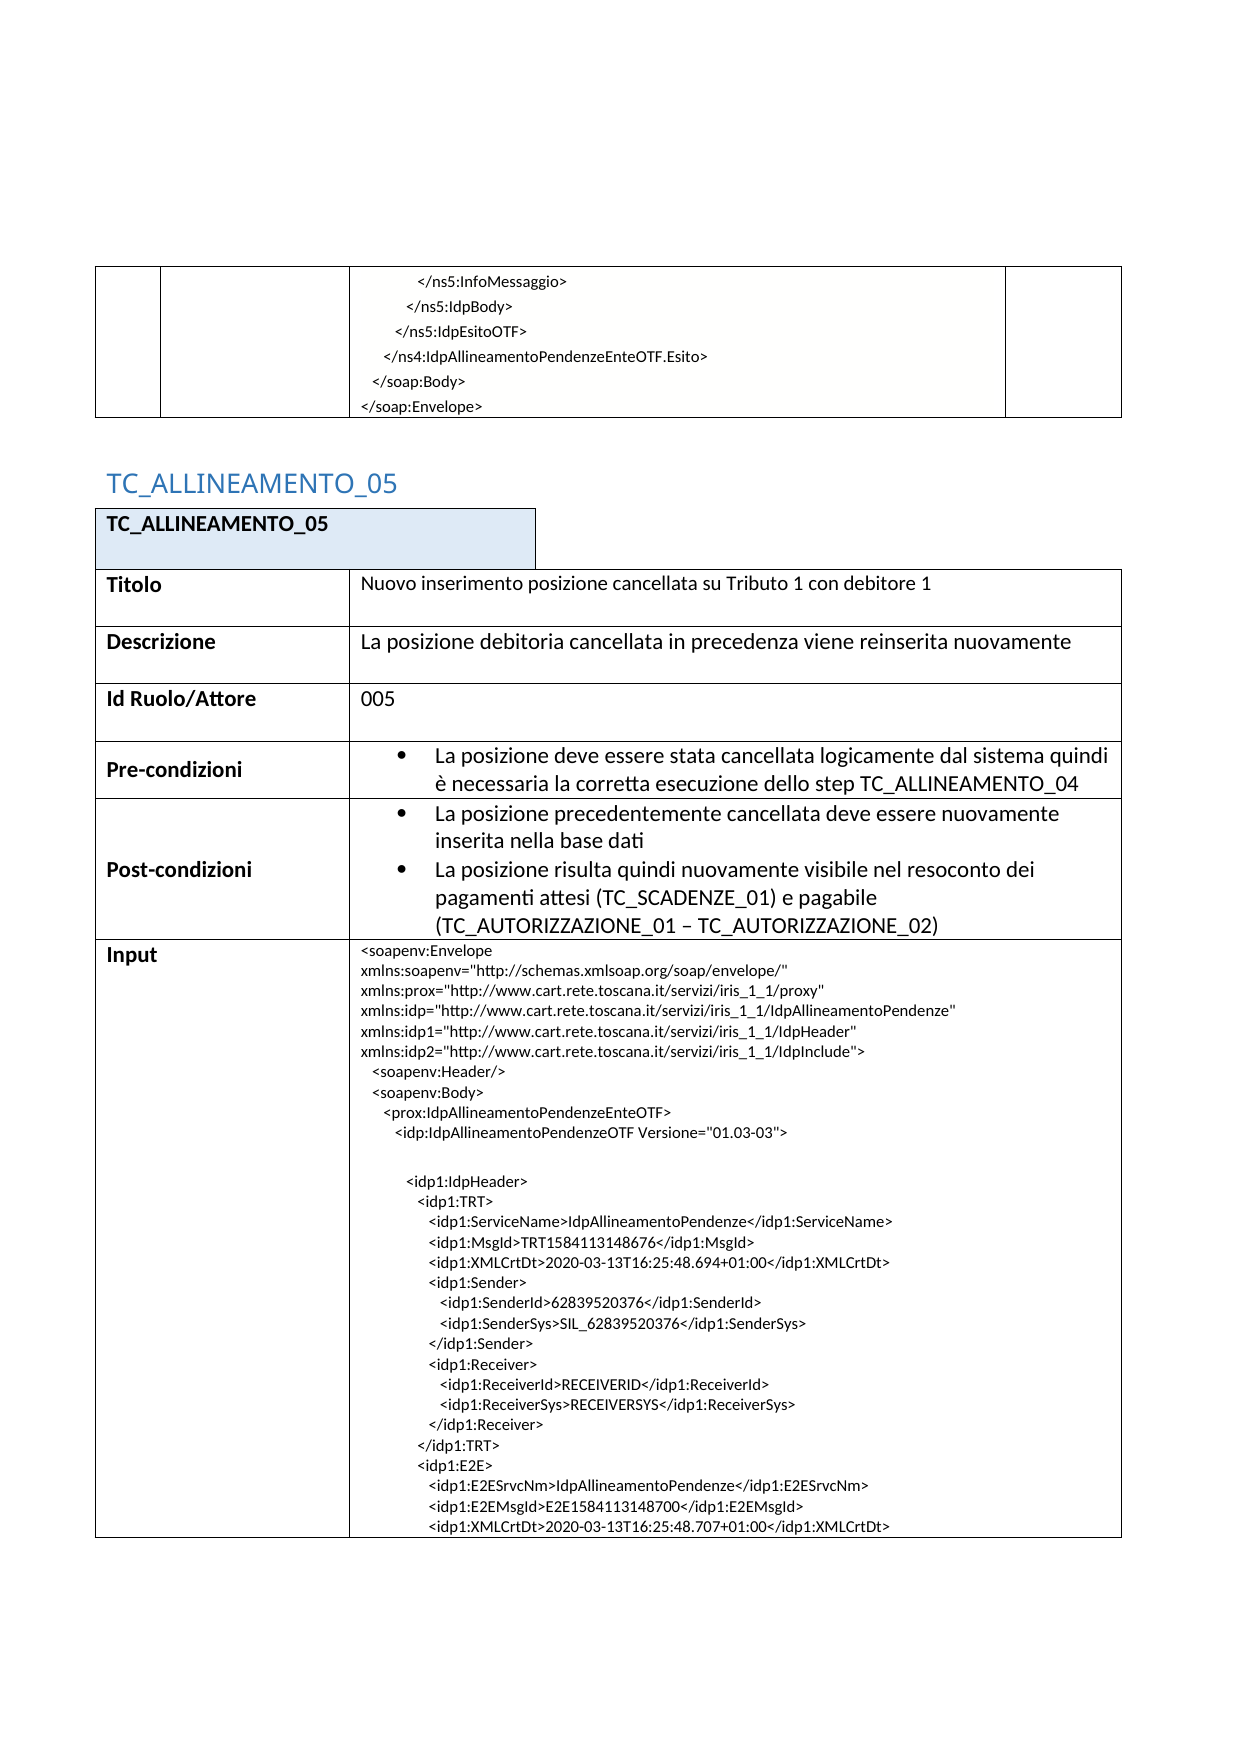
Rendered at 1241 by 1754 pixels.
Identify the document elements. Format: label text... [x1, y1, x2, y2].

table_cell Pre-condizioni [96, 742, 349, 798]
table_cell [1006, 267, 1121, 417]
subtitle TC_ALLINEAMENTO_05 [106, 465, 1134, 502]
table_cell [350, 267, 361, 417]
table_cell Post-condizioni [96, 799, 349, 939]
table_cell Id Ruolo/Attore [96, 684, 349, 741]
table_header TC_ALLINEAMENTO_05 [96, 509, 535, 569]
table_cell 005 [350, 684, 1121, 741]
table_cell Input [96, 940, 349, 1537]
table_cell Titolo [96, 570, 349, 626]
table_cell La posizione deve essere stata cancellata logicamente dal sistema quindi è necessaria la corretta esecuzione dello step TC_ALLINEAMENTO_04 [350, 742, 1121, 798]
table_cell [350, 940, 1121, 1537]
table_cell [161, 267, 349, 417]
table_cell La posizione debitoria cancellata in precedenza viene reinserita nuovamente [350, 627, 1121, 683]
table_cell La posizione precedentemente cancellata deve essere nuovamente inserita nella base dati La posizione risulta quindi nuovamente visibile nel resoconto dei pagamenti attesi (TC_SCADENZE_01) e pagabile (TC_AUTORIZZAZIONE_01 – TC_AUTORIZZAZIONE_02) [350, 799, 1121, 939]
table_cell 1 [96, 267, 160, 417]
table_cell Descrizione [96, 627, 349, 683]
table_cell Nuovo inserimento posizione cancellata su Tributo 1 con debitore 1 [350, 570, 1121, 626]
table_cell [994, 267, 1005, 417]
